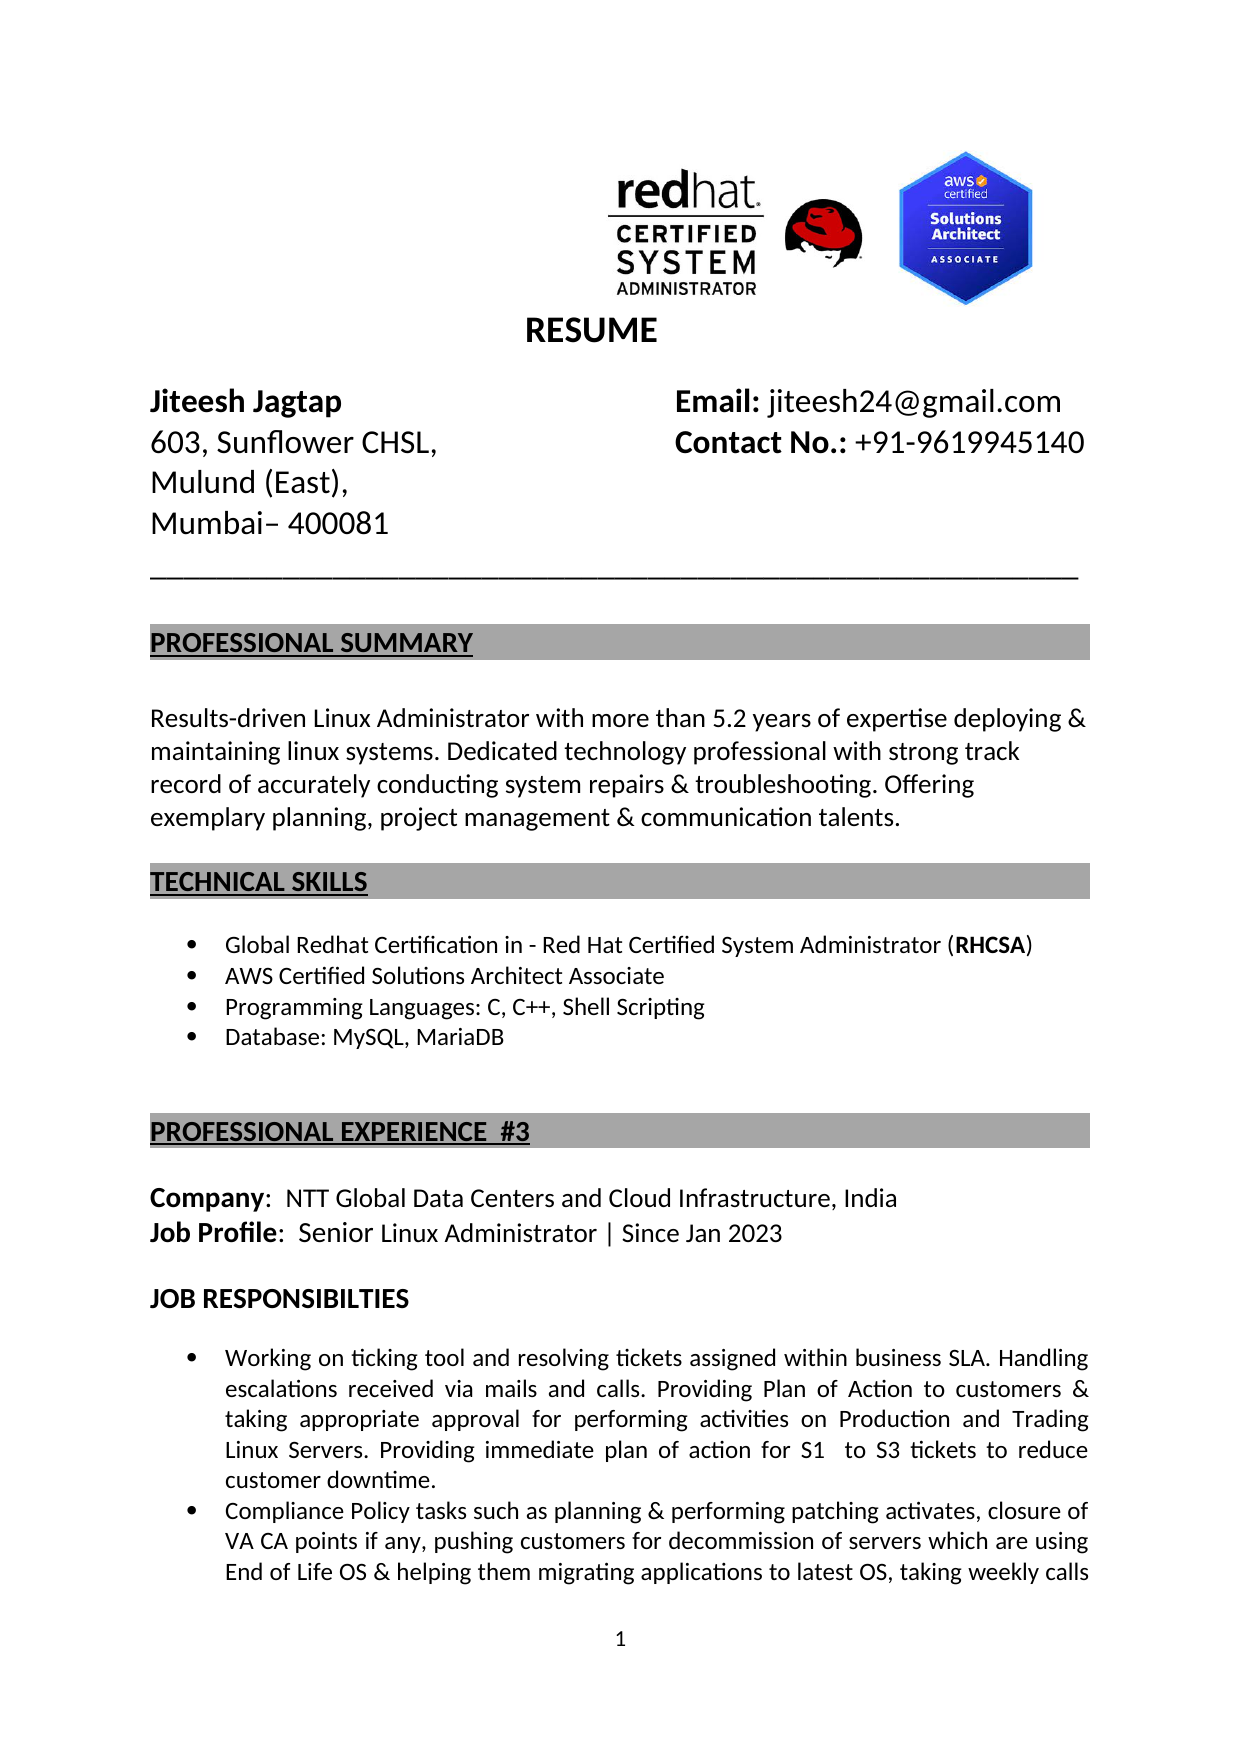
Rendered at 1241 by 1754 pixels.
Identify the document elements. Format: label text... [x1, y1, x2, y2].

list Database: MySQL, MariaDB [187, 1021, 1090, 1052]
list Programming Languages: C, C++, Shell Scripting [187, 991, 1090, 1021]
list AWS Certified Solutions Architect Associate [187, 960, 1090, 991]
text PROFESSIONAL EXPERIENCE #3 [150, 1113, 1090, 1148]
text JOB RESPONSIBILTIES [150, 1281, 1090, 1316]
text Company: NTT Global Data Centers and Cloud Infrastructure, India [150, 1179, 1090, 1214]
text ________________________________________________________ [150, 543, 1090, 584]
text 603, Sunflower CHSL, Contact No.: +91-9619945140 [150, 421, 1090, 462]
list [187, 1495, 1090, 1587]
text RESUME [450, 306, 1090, 352]
text Job Profile: Senior Linux Administrator | Since Jan 2023 [150, 1214, 1090, 1250]
picture [600, 150, 1044, 307]
text PROFESSIONAL SUMMARY [150, 624, 1090, 660]
text Mulund (East), [150, 462, 1090, 502]
list Global Redhat Certification in - Red Hat Certified System Administrator (RHCSA) [187, 929, 1090, 960]
text Results-driven Linux Administrator with more than 5.2 years of expertise deploying & maintaining linux systems. Dedicated technology professional with strong track record of accurately conducting system repairs & troubleshooting. Offering exemplary planning, project management & communication talents. [150, 701, 1090, 833]
text Jiteesh Jagtap Email: jiteesh24@gmail.com [150, 380, 1090, 421]
text TECHNICAL SKILLS [150, 863, 1090, 899]
text Mumbai– 400081 [150, 502, 1090, 543]
list Working on ticking tool and resolving tickets assigned within business SLA. Handling escalations received via mails and calls. Providing Plan of Action to customers & taking appropriate approval for performing activities on Production and Trading Linux Servers. Providing immediate plan of action for S1 to S3 tickets to reduce customer downtime. [187, 1342, 1090, 1495]
